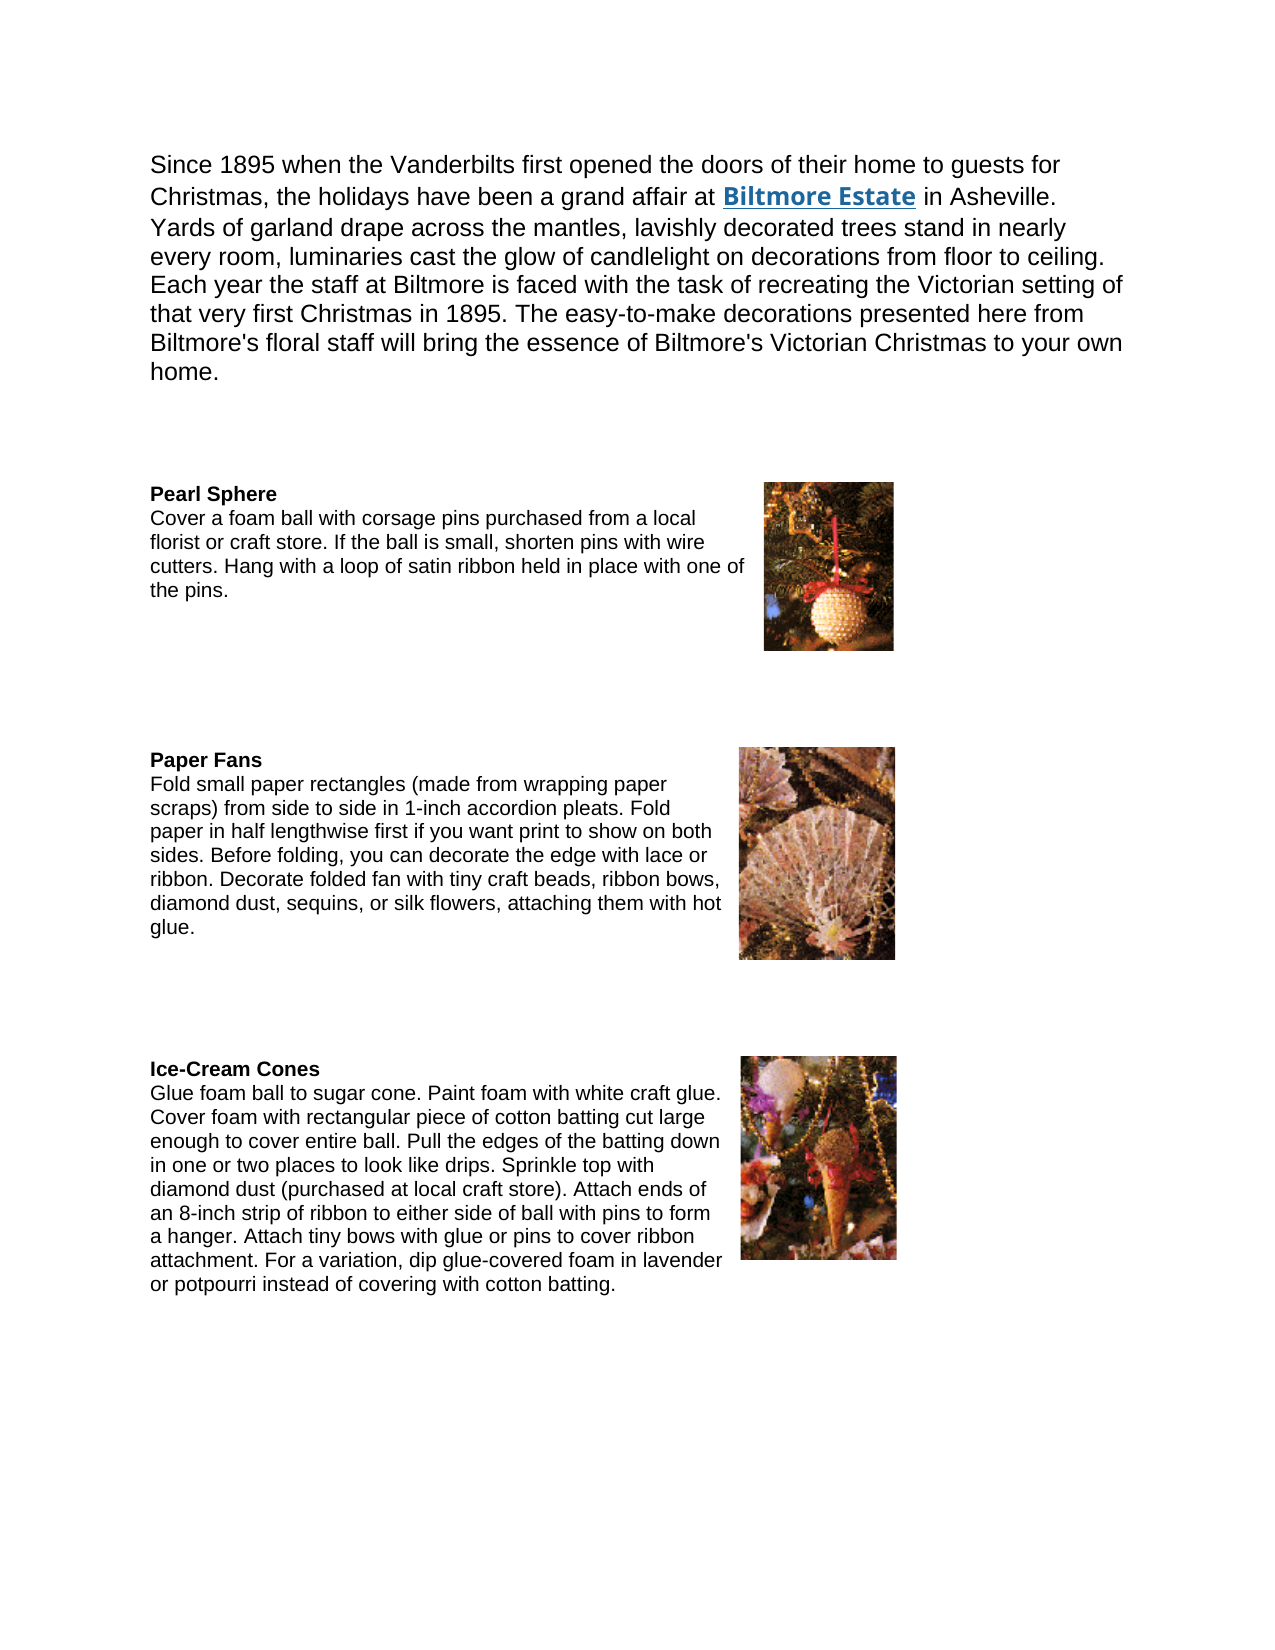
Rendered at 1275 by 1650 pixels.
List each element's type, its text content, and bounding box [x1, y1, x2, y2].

table_header Paper Fans Fold small paper rectangles (made from wrapping paper scraps) from side to side in 1-inch accordion pleats. Fold paper in half lengthwise first if you want print to show on both sides. Before folding, you can decorate the edge with lace or ribbon. Decorate folded fan with tiny craft beads, ribbon bows, diamond dust, sequins, or silk flowers, attaching them with hot glue. [150, 748, 738, 960]
picture [740, 1056, 897, 1260]
table_header Pearl Sphere Cover a foam ball with corsage pins purchased from a local florist or craft store. If the ball is small, shorten pins with wire cutters. Hang with a loop of satin ribbon held in place with one of the pins. [150, 482, 763, 651]
picture [738, 747, 896, 960]
text Since 1895 when the Vanderbilts first opened the doors of their home to guests for Christmas, the holidays have been a grand affair at Biltmore Estate in Asheville. Yards of garland drape across the mantles, lavishly decorated trees stand in nearly every room, luminaries cast the glow of candlelight on decorations from floor to ceiling. Each year the staff at Biltmore is faced with the task of recreating the Victorian setting of that very first Christmas in 1895. The easy-to-make decorations presented here from Biltmore's floral staff will bring the essence of Biltmore's Victorian Christmas to your own home. [150, 150, 1125, 385]
table_header Ice-Cream Cones Glue foam ball to sugar cone. Paint foam with white craft glue. Cover foam with rectangular piece of cotton batting cut large enough to cover entire ball. Pull the edges of the batting down in one or two places to look like drips. Sprinkle top with diamond dust (purchased at local craft store). Attach ends of an 8-inch strip of ribbon to either side of ball with pins to form a hanger. Attach tiny bows with glue or pins to cover ribbon attachment. For a variation, dip glue-covered foam in lavender or potpourri instead of covering with cotton batting. [150, 1057, 897, 1296]
picture [763, 482, 894, 651]
